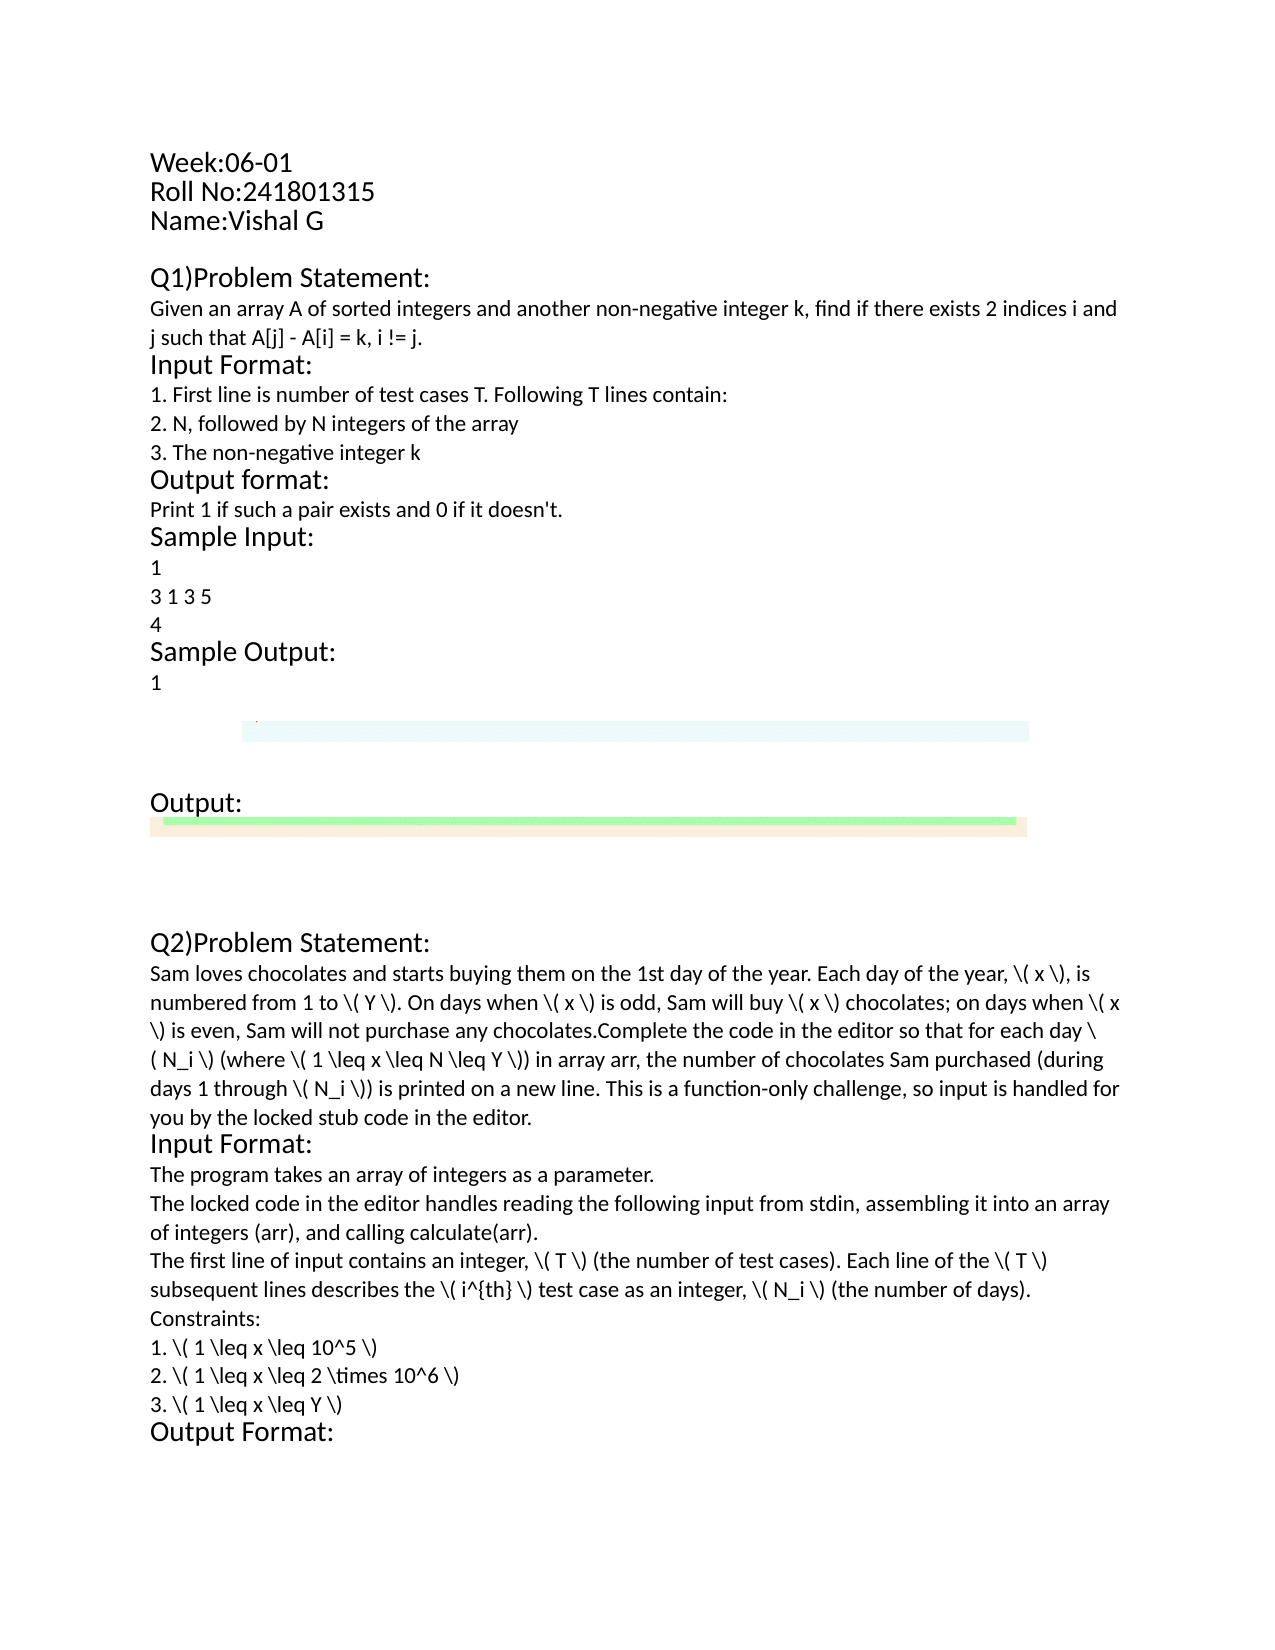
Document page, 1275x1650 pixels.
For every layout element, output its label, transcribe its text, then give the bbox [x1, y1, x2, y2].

text 1. First line is number of test cases T. Following T lines contain: [150, 380, 1125, 409]
text The locked code in the editor handles reading the following input from stdin, assembling it into an array of integers (arr), and calling calculate(arr). [150, 1188, 1125, 1246]
text Sam loves chocolates and starts buying them on the 1st day of the year. Each day of the year, \( x \), is numbered from 1 to \( Y \). On days when \( x \) is odd, Sam will buy \( x \) chocolates; on days when \( x \) is even, Sam will not purchase any chocolates.Complete the code in the editor so that for each day \( N_i \) (where \( 1 \leq x \leq N \leq Y \)) in array arr, the number of chocolates Sam purchased (during days 1 through \( N_i \)) is printed on a new line. This is a function-only challenge, so input is handled for you by the locked stub code in the editor. [150, 958, 1125, 1131]
text 1 [150, 552, 1125, 581]
text Constraints: [150, 1303, 1125, 1332]
text 2. \( 1 \leq x \leq 2 \times 10^6 \) [150, 1361, 1125, 1389]
text Sample Output: [150, 639, 1125, 667]
text Roll No:241801315 [150, 179, 1125, 207]
text Name:Vishal G [150, 207, 1125, 236]
text 1 [150, 667, 1125, 696]
text The program takes an array of integers as a parameter. [150, 1159, 1125, 1188]
text The first line of input contains an integer, \( T \) (the number of test cases). Each line of the \( T \) subsequent lines describes the \( i^{th} \) test case as an integer, \( N_i \) (the number of days). [150, 1246, 1125, 1303]
text Output: [150, 792, 1125, 817]
text Sample Input: [150, 524, 1125, 552]
text 4 [150, 610, 1125, 639]
text 3. The non-negative integer k [150, 437, 1125, 466]
text Input Format: [150, 1131, 1125, 1159]
text Output format: [150, 466, 1125, 495]
text 2. N, followed by N integers of the array [150, 409, 1125, 437]
text Q2)Problem Statement: [150, 929, 1125, 958]
text 3. \( 1 \leq x \leq Y \) [150, 1389, 1125, 1418]
text Given an array A of sorted integers and another non-negative integer k, find if there exists 2 indices i and j such that A[j] - A[i] = k, i != j. [150, 294, 1125, 351]
text Output Format: [150, 1418, 1125, 1447]
text Input Format: [150, 351, 1125, 380]
text 3 1 3 5 [150, 581, 1125, 610]
text Week:06-01 [150, 150, 1125, 179]
text Print 1 if such a pair exists and 0 if it doesn't. [150, 495, 1125, 524]
text 1. \( 1 \leq x \leq 10^5 \) [150, 1332, 1125, 1361]
text Q1)Problem Statement: [150, 265, 1125, 294]
